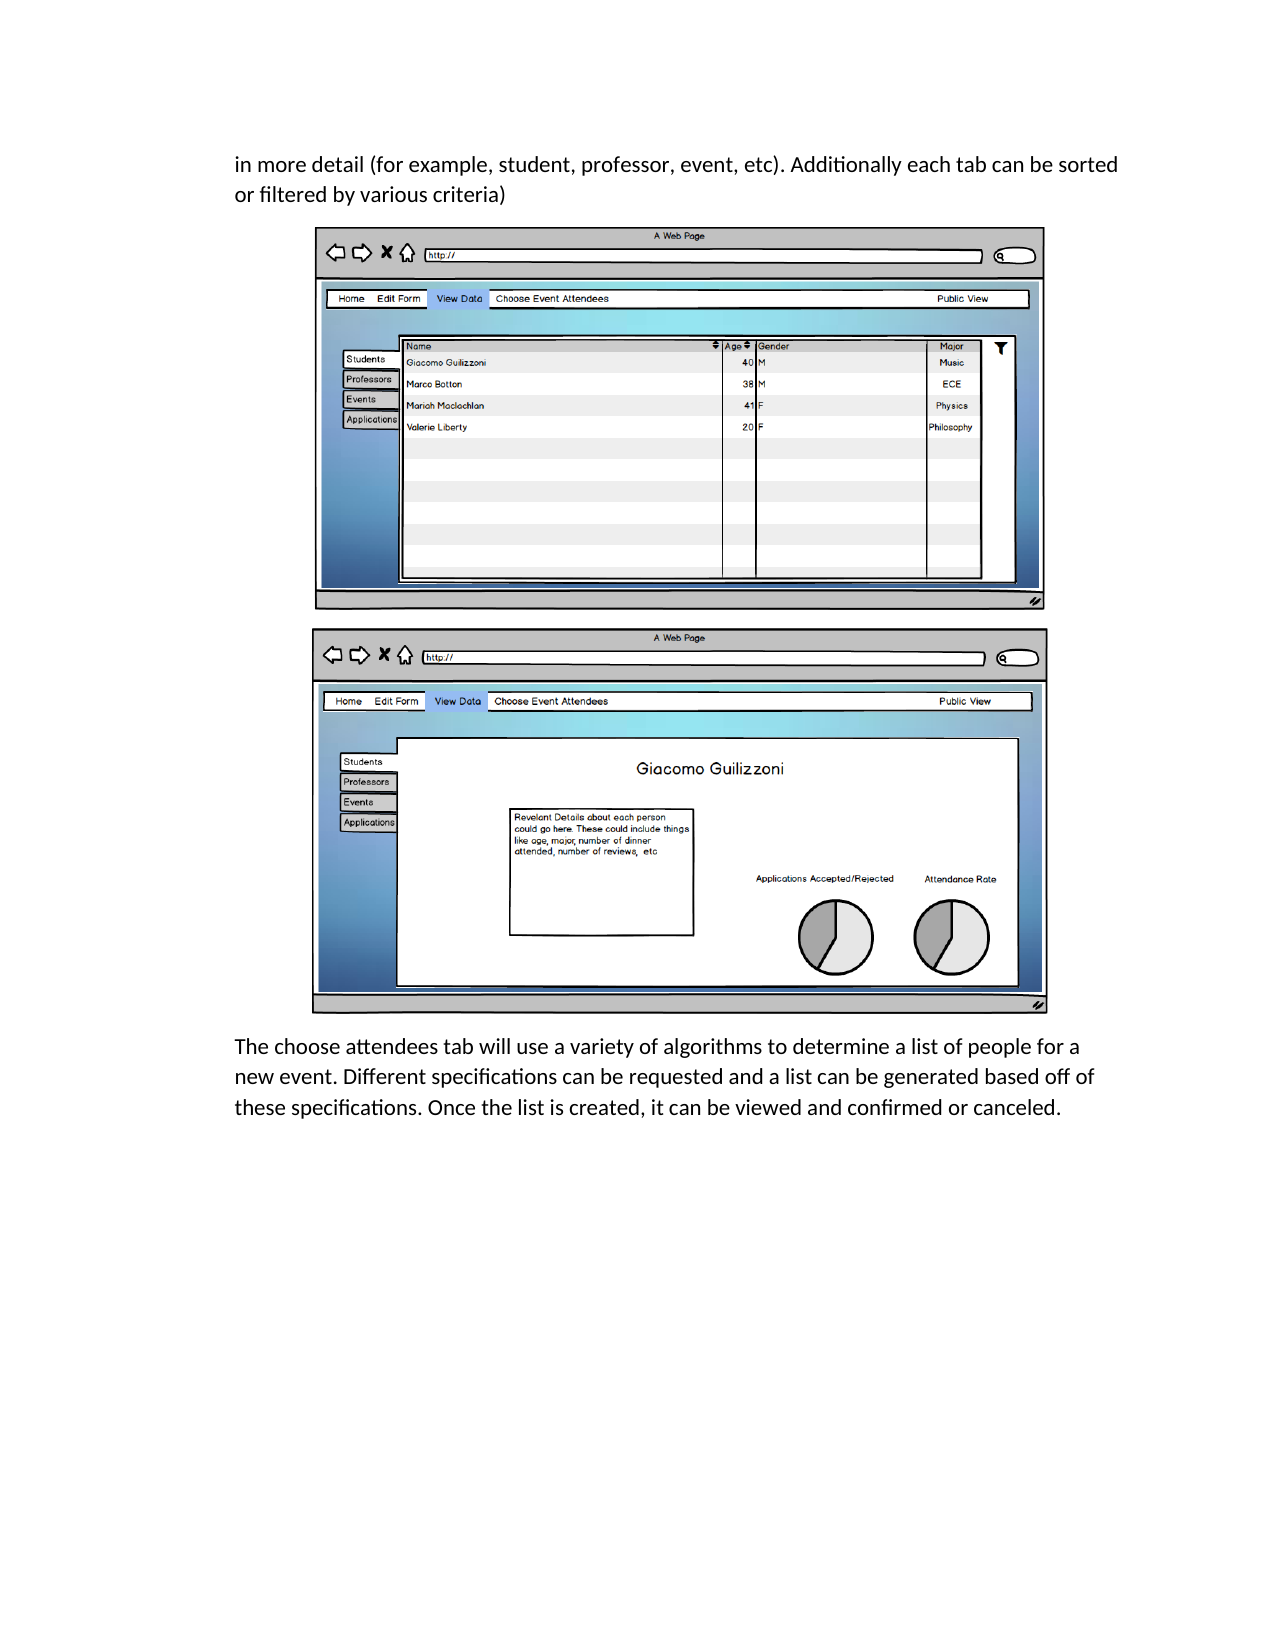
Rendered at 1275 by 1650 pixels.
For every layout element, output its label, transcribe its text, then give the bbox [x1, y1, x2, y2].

picture [314, 227, 1045, 610]
picture [312, 628, 1048, 1014]
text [234, 150, 1125, 208]
text The choose attendees tab will use a variety of algorithms to determine a list of people for a new event. Different specifications can be requested and a list can be generated based off of these specifications. Once the list is created, it can be viewed and confirmed or canceled. [234, 1032, 1125, 1121]
